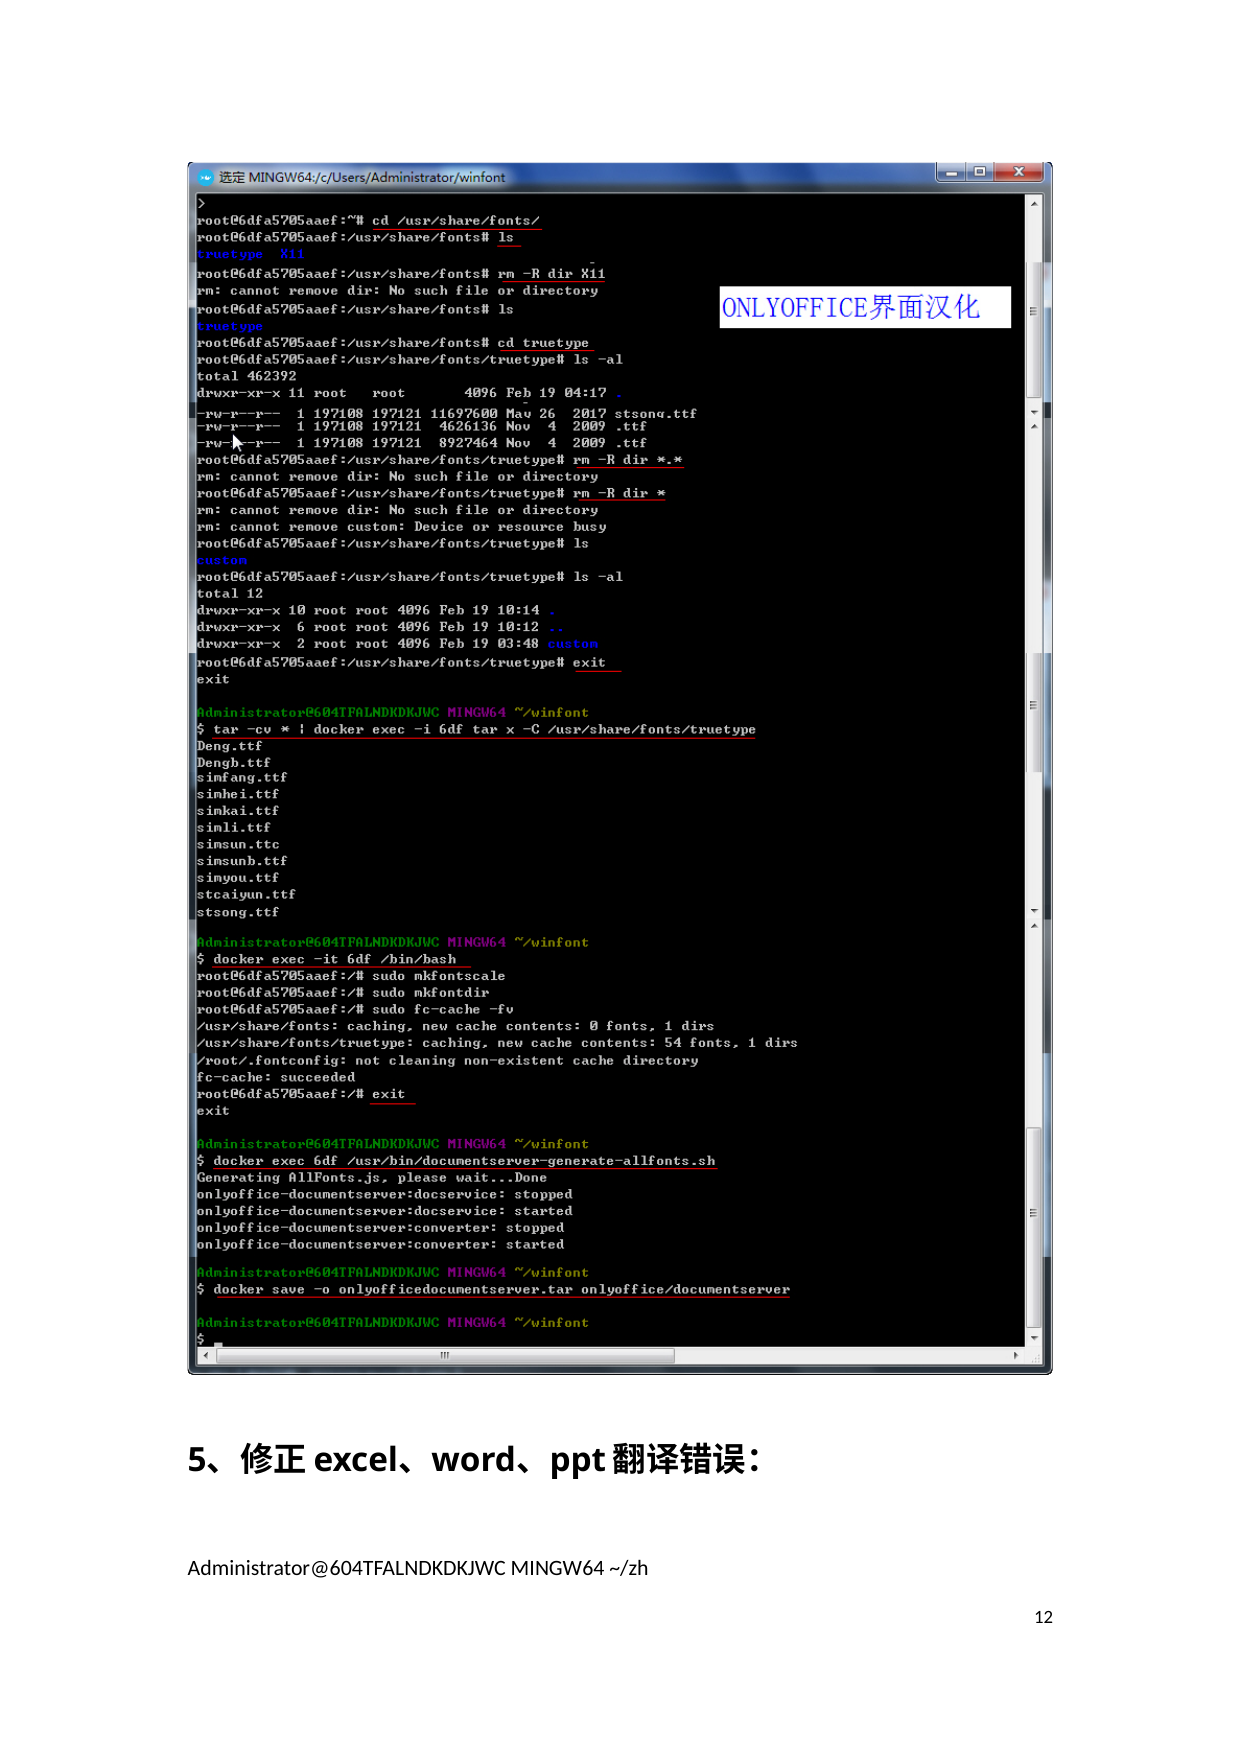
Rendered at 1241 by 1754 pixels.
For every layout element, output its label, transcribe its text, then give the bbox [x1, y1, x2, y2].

text Administrator@604TFALNDKDKJWC MINGW64 ~/zh [187, 1551, 1053, 1584]
subtitle 5、修正excel、word、ppt翻译错误： [187, 1424, 1053, 1489]
picture [187, 162, 1053, 1375]
